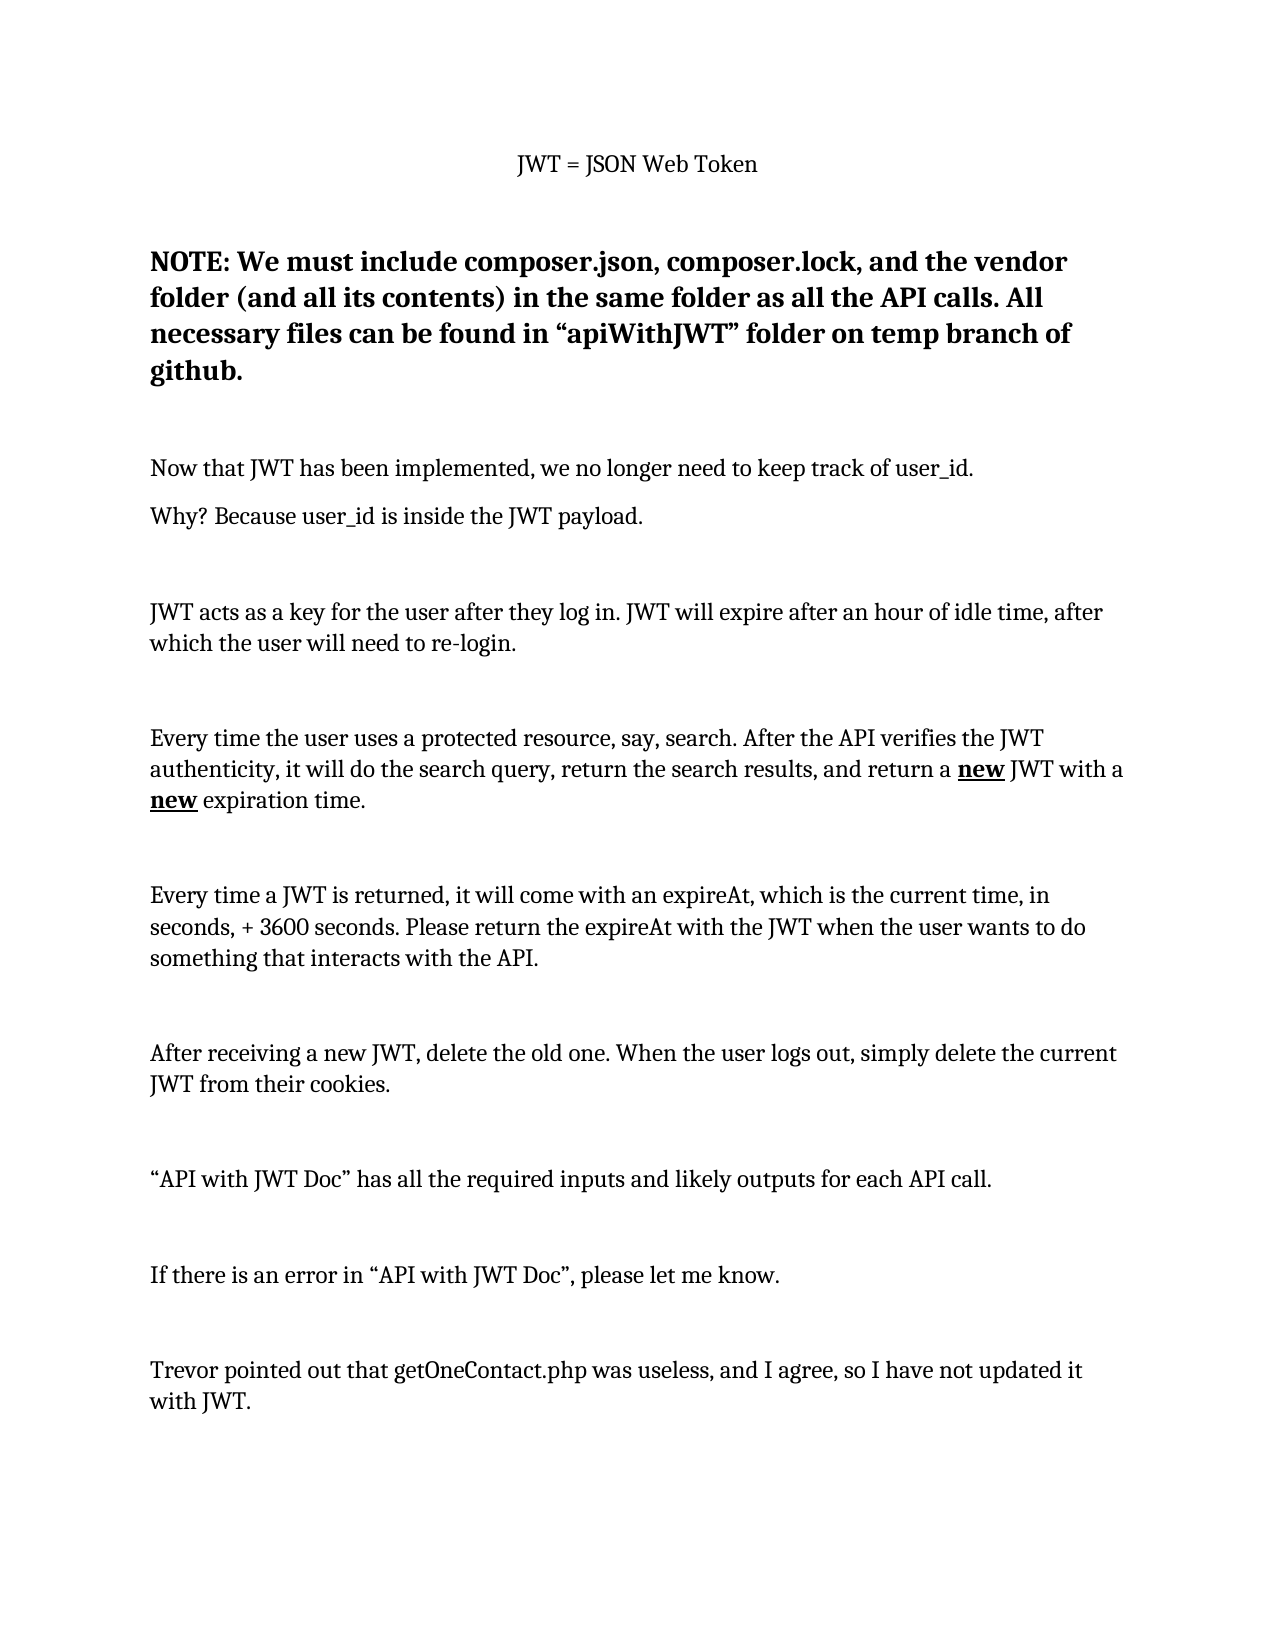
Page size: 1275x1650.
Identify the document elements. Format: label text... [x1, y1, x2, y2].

text JWT = JSON Web Token [150, 150, 1125, 179]
text Every time the user uses a protected resource, say, search. After the API verifies the JWT authenticity, it will do the search query, return the search results, and return a new JWT with a new expiration time. [150, 724, 1125, 815]
text If there is an error in “API with JWT Doc”, please let me know. [150, 1261, 1125, 1289]
text NOTE: We must include composer.json, composer.lock, and the vendor folder (and all its contents) in the same folder as all the API calls. All necessary files can be found in “apiWithJWT” folder on temp branch of github. [150, 245, 1125, 387]
text Why? Because user_id is inside the JWT payload. [150, 502, 1125, 531]
text Every time a JWT is returned, it will come with an expireAt, which is the current time, in seconds, + 3600 seconds. Please return the expireAt with the JWT when the user wants to do something that interacts with the API. [150, 881, 1125, 972]
text Trevor pointed out that getOneContact.php was useless, and I agree, so I have not updated it with JWT. [150, 1356, 1125, 1416]
text After receiving a new JWT, delete the old one. When the user logs out, simply delete the current JWT from their cookies. [150, 1039, 1125, 1099]
text Now that JWT has been implemented, we no longer need to keep track of user_id. [150, 454, 1125, 483]
text JWT acts as a key for the user after they log in. JWT will expire after an hour of idle time, after which the user will need to re-login. [150, 597, 1125, 657]
text “API with JWT Doc” has all the required inputs and likely outputs for each API call. [150, 1165, 1125, 1194]
